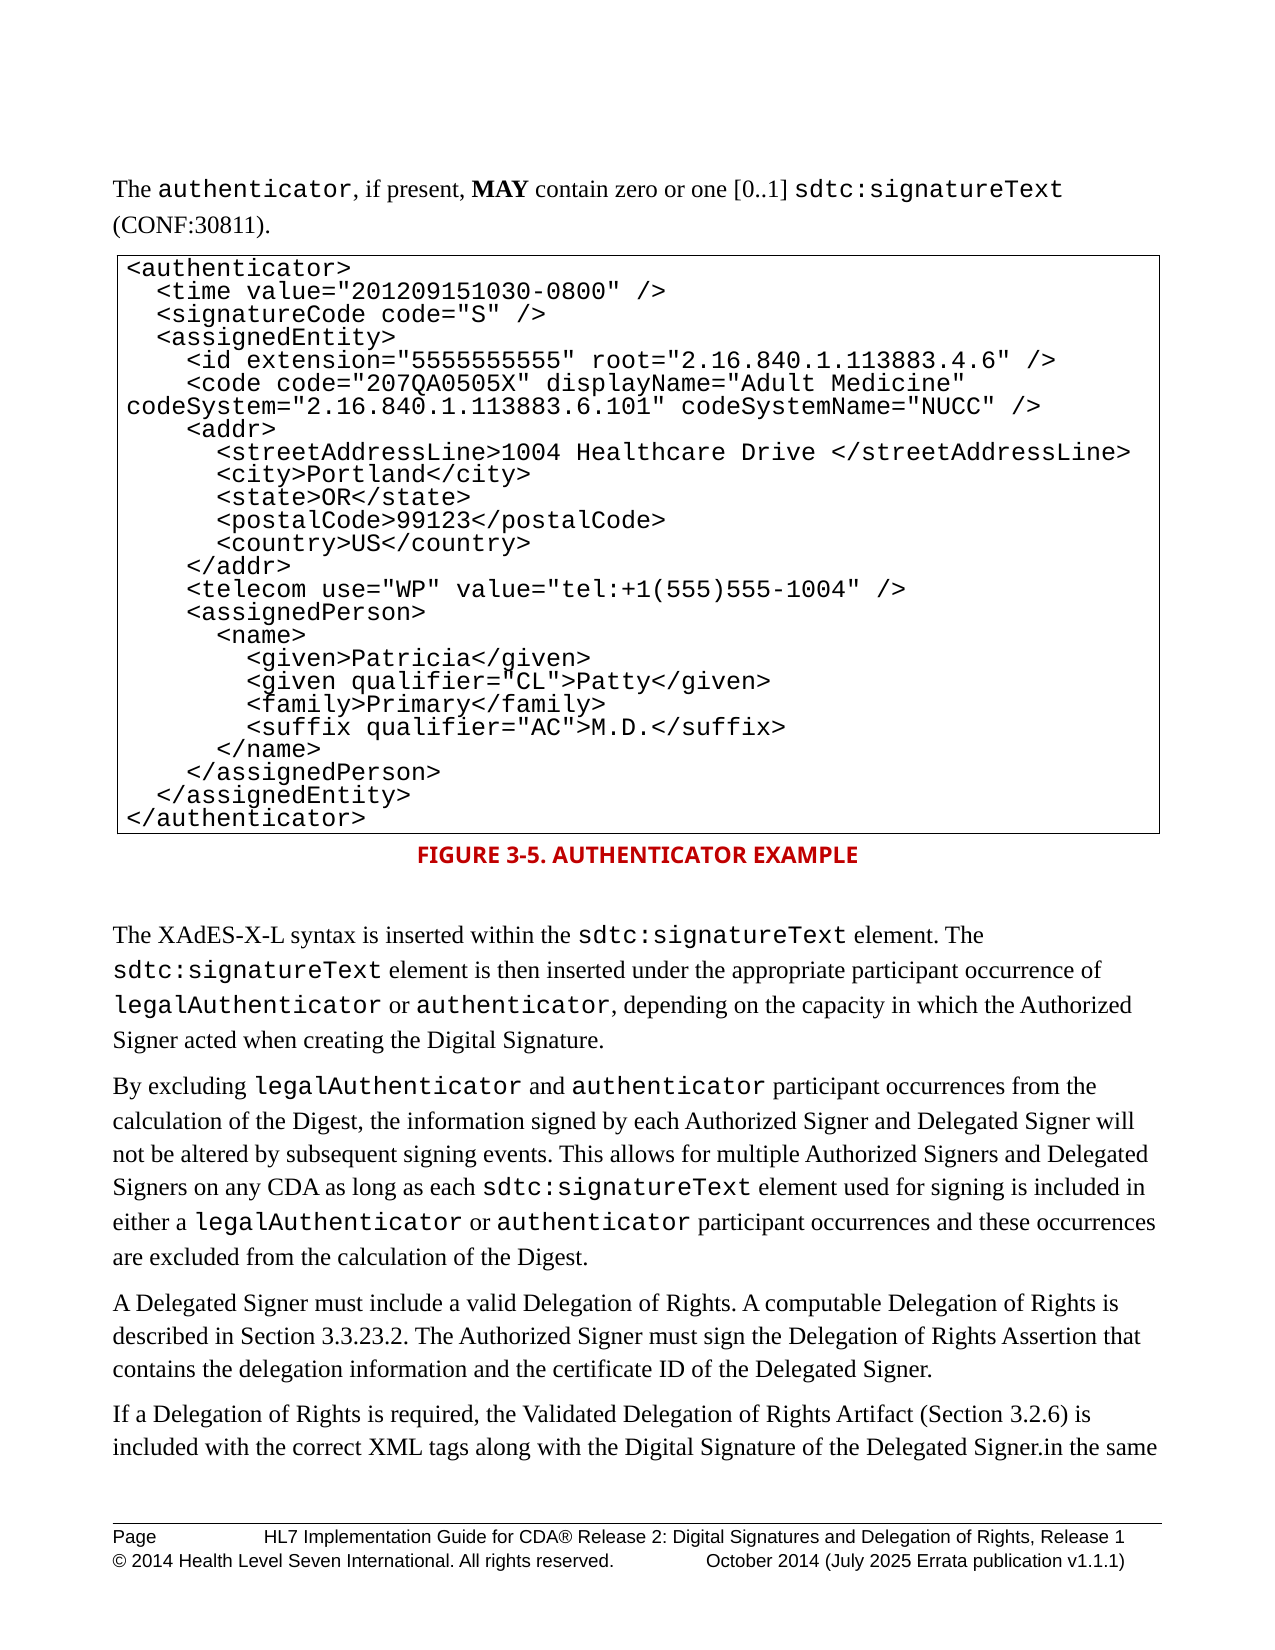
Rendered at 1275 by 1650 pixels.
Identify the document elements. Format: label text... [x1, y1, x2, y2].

text </addr> [118, 553, 1159, 576]
text <given>Patricia</given> [118, 645, 1159, 668]
text <streetAddressLine>1004 Healthcare Drive </streetAddressLine> [118, 438, 1159, 461]
text <telecom use="WP" value="tel:+1(555)555-1004" /> [118, 576, 1159, 599]
text <id extension="5555555555" root="2.16.840.1.113883.4.6" /> [118, 347, 1159, 370]
text </assignedEntity> [118, 782, 1159, 805]
text <code code="207QA0505X" displayName="Adult Medicine" codeSystem="2.16.840.1.113883.6.101" codeSystemName="NUCC" /> [118, 370, 1159, 416]
text <family>Primary</family> [118, 691, 1159, 713]
text A Delegated Signer must include a valid Delegation of Rights. A computable Delegation of Rights is described in Section 3.3.23.2. The Authorized Signer must sign the Delegation of Rights Assertion that contains the delegation information and the certificate ID of the Delegated Signer. [112, 1288, 1162, 1382]
text <postalCode>99123</postalCode> [118, 507, 1159, 530]
text </authenticator> [118, 805, 1159, 833]
text The XAdES-X-L syntax is inserted within the sdtc:signatureText element. The sdtc:signatureText element is then inserted under the appropriate participant occurrence of legalAuthenticator or authenticator, depending on the capacity in which the Authorized Signer acted when creating the Digital Signature. [112, 920, 1162, 1054]
text <country>US</country> [118, 530, 1159, 553]
text </assignedPerson> [118, 759, 1159, 782]
text <state>OR</state> [118, 484, 1159, 507]
text <suffix qualifier="AC">M.D.</suffix> [118, 713, 1159, 736]
text By excluding legalAuthenticator and authenticator participant occurrences from the calculation of the Digest, the information signed by each Authorized Signer and Delegated Signer will not be altered by subsequent signing events. This allows for multiple Authorized Signers and Delegated Signers on any CDA as long as each sdtc:signatureText element used for signing is included in either a legalAuthenticator or authenticator participant occurrences and these occurrences are excluded from the calculation of the Digest. [112, 1071, 1162, 1271]
text <addr> [118, 416, 1159, 438]
text <assignedEntity> [118, 324, 1159, 347]
text <city>Portland</city> [118, 461, 1159, 484]
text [112, 1399, 1162, 1461]
text </name> [118, 736, 1159, 759]
text <signatureCode code="S" /> [118, 301, 1159, 324]
text The authenticator, if present, MAY contain zero or one [0..1] sdtc:signatureText (CONF:30811). [112, 174, 1162, 238]
text <time value="201209151030-0800" /> [118, 278, 1159, 301]
text <name> [118, 622, 1159, 645]
text <assignedPerson> [118, 599, 1159, 622]
text <authenticator> [118, 256, 1159, 278]
text <given qualifier="CL">Patty</given> [118, 668, 1159, 691]
